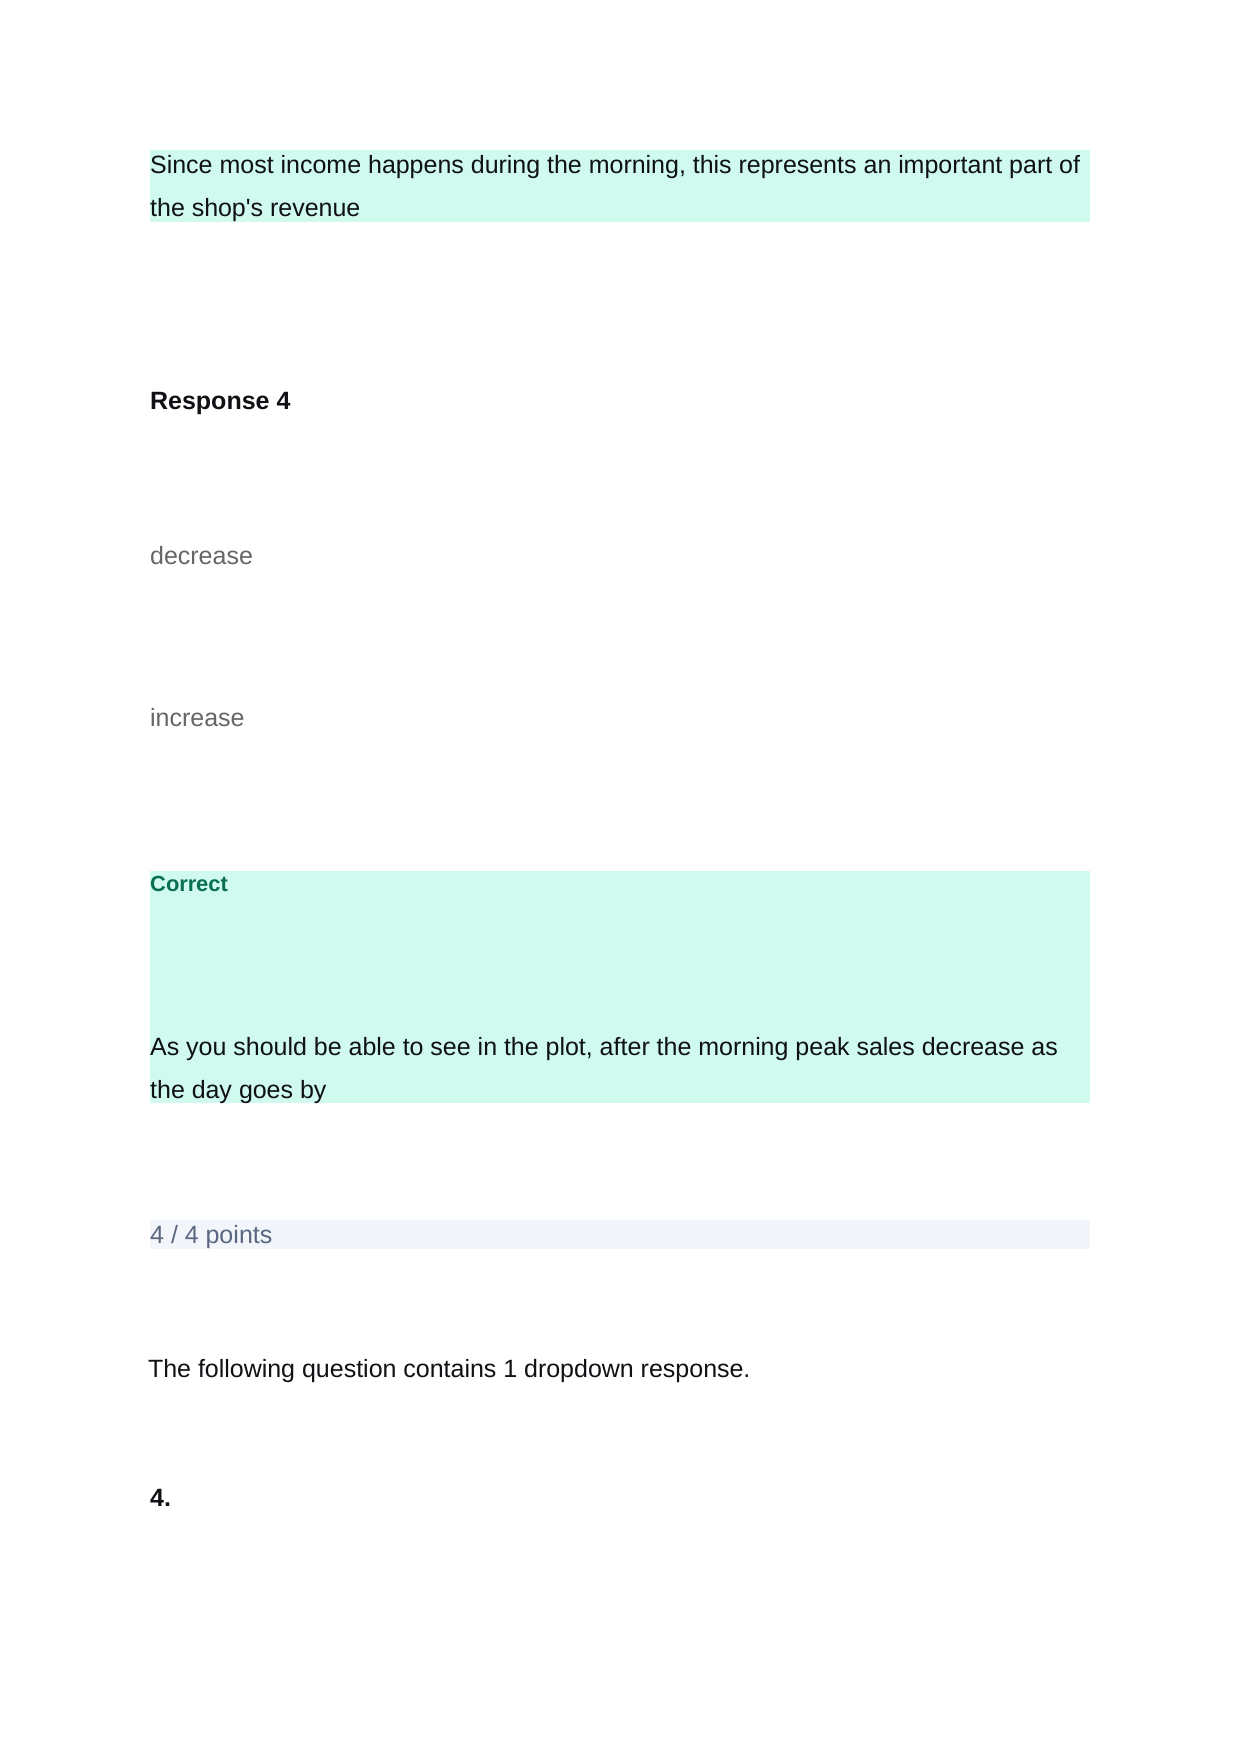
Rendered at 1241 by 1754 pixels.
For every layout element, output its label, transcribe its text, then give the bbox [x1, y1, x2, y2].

text Since most income happens during the morning, this represents an important part of the shop's revenue [150, 150, 1090, 222]
text As you should be able to see in the plot, after the morning peak sales decrease as the day goes by [150, 1032, 1090, 1103]
text The following question contains 1 dropdown response. [148, 1354, 1092, 1383]
subtitle 4. [150, 1483, 1090, 1511]
text Correct [150, 871, 1090, 896]
text 4 / 4 points [150, 1220, 1090, 1249]
text increase [150, 703, 1090, 732]
subtitle Response 4 [150, 386, 1090, 415]
text decrease [150, 541, 1090, 570]
